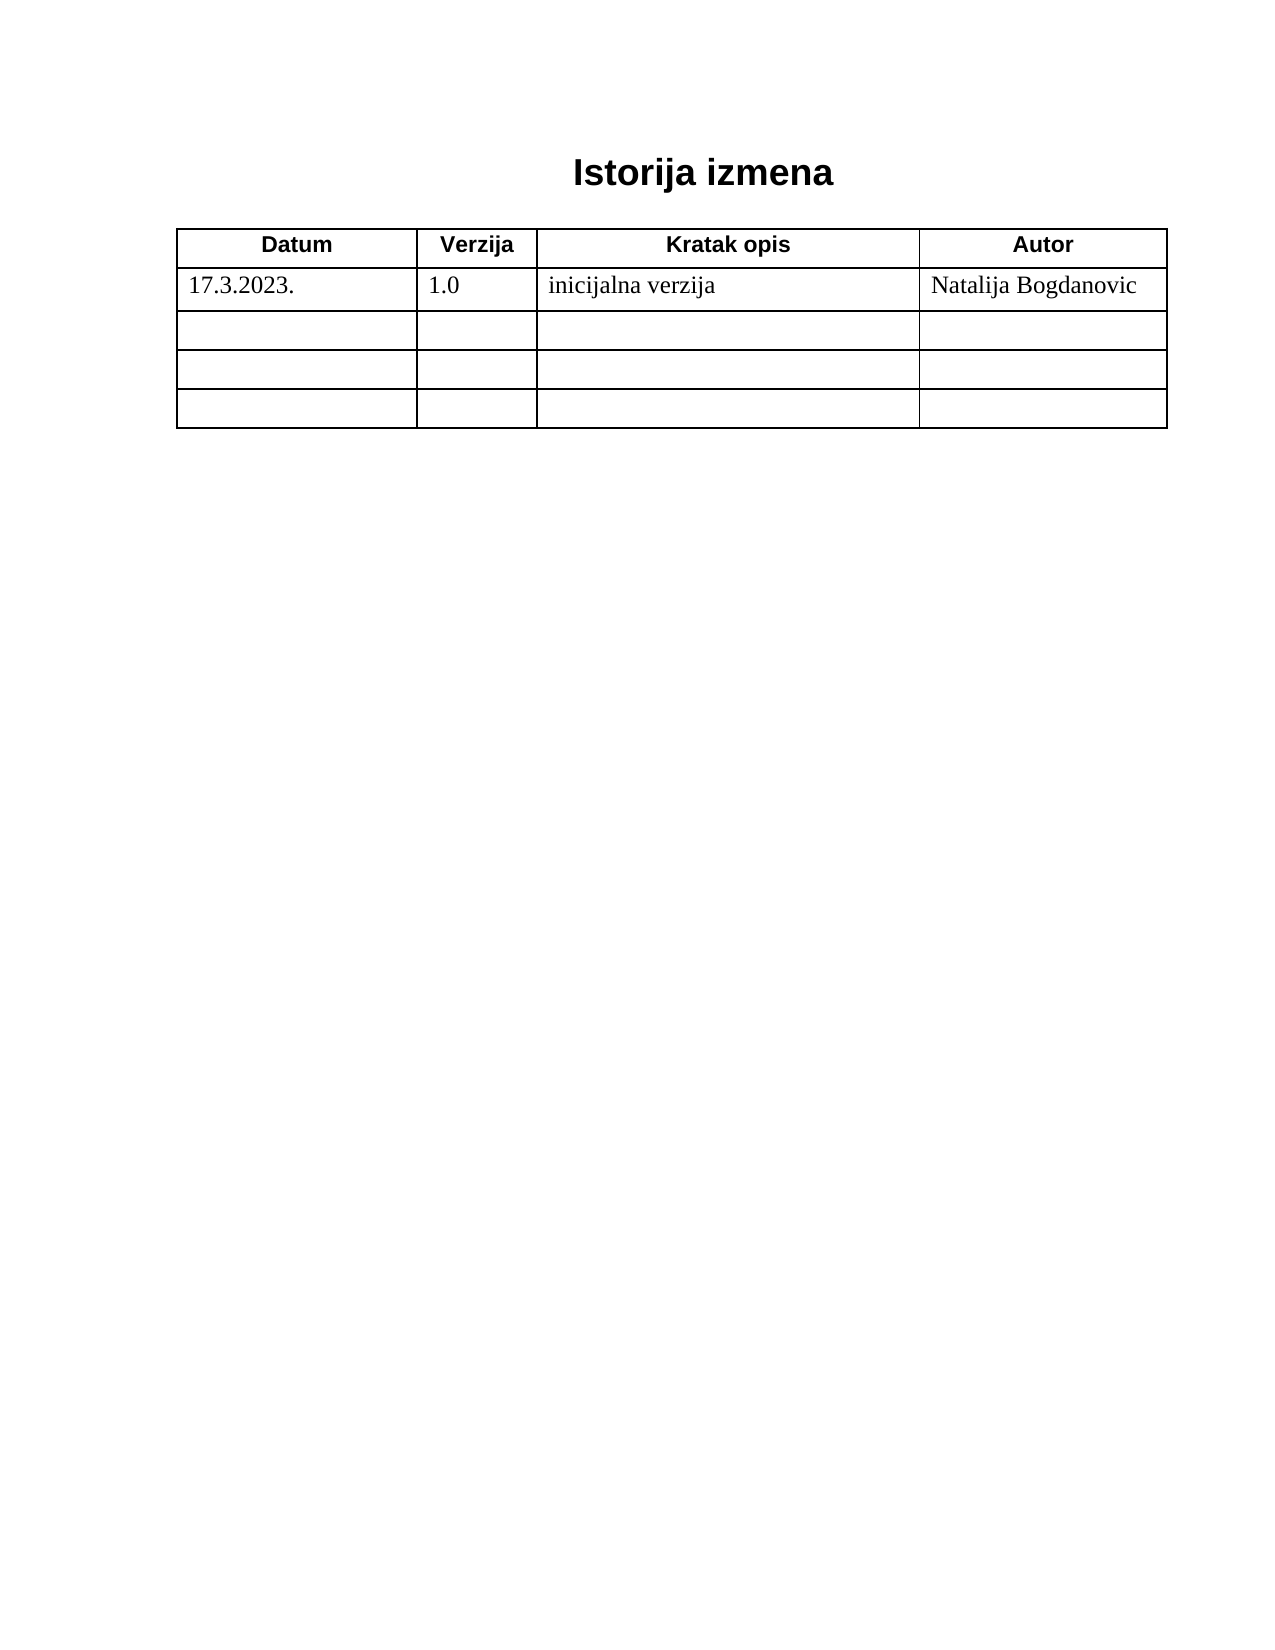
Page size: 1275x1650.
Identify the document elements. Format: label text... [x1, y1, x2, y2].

table_cell [418, 390, 536, 427]
table_cell [178, 390, 416, 427]
table_cell [538, 390, 919, 427]
table_header Datum [178, 230, 416, 267]
table_cell [178, 312, 416, 349]
table_cell [178, 351, 416, 388]
table_cell [920, 390, 1166, 427]
text Istorija izmena [187, 150, 833, 193]
table_cell inicijalna verzija [538, 269, 919, 310]
table_cell [418, 312, 536, 349]
table_cell [538, 351, 919, 388]
table_header Autor [920, 230, 1166, 267]
table_cell 17.3.2023. [178, 269, 416, 310]
table_header Kratak opis [538, 230, 919, 267]
table_header Verzija [418, 230, 536, 267]
table_cell [418, 351, 536, 388]
table_cell [920, 351, 1166, 388]
table_cell 1.0 [418, 269, 536, 310]
table_cell [920, 312, 1166, 349]
table_cell [538, 312, 919, 349]
table_cell Natalija Bogdanovic [920, 269, 1166, 310]
